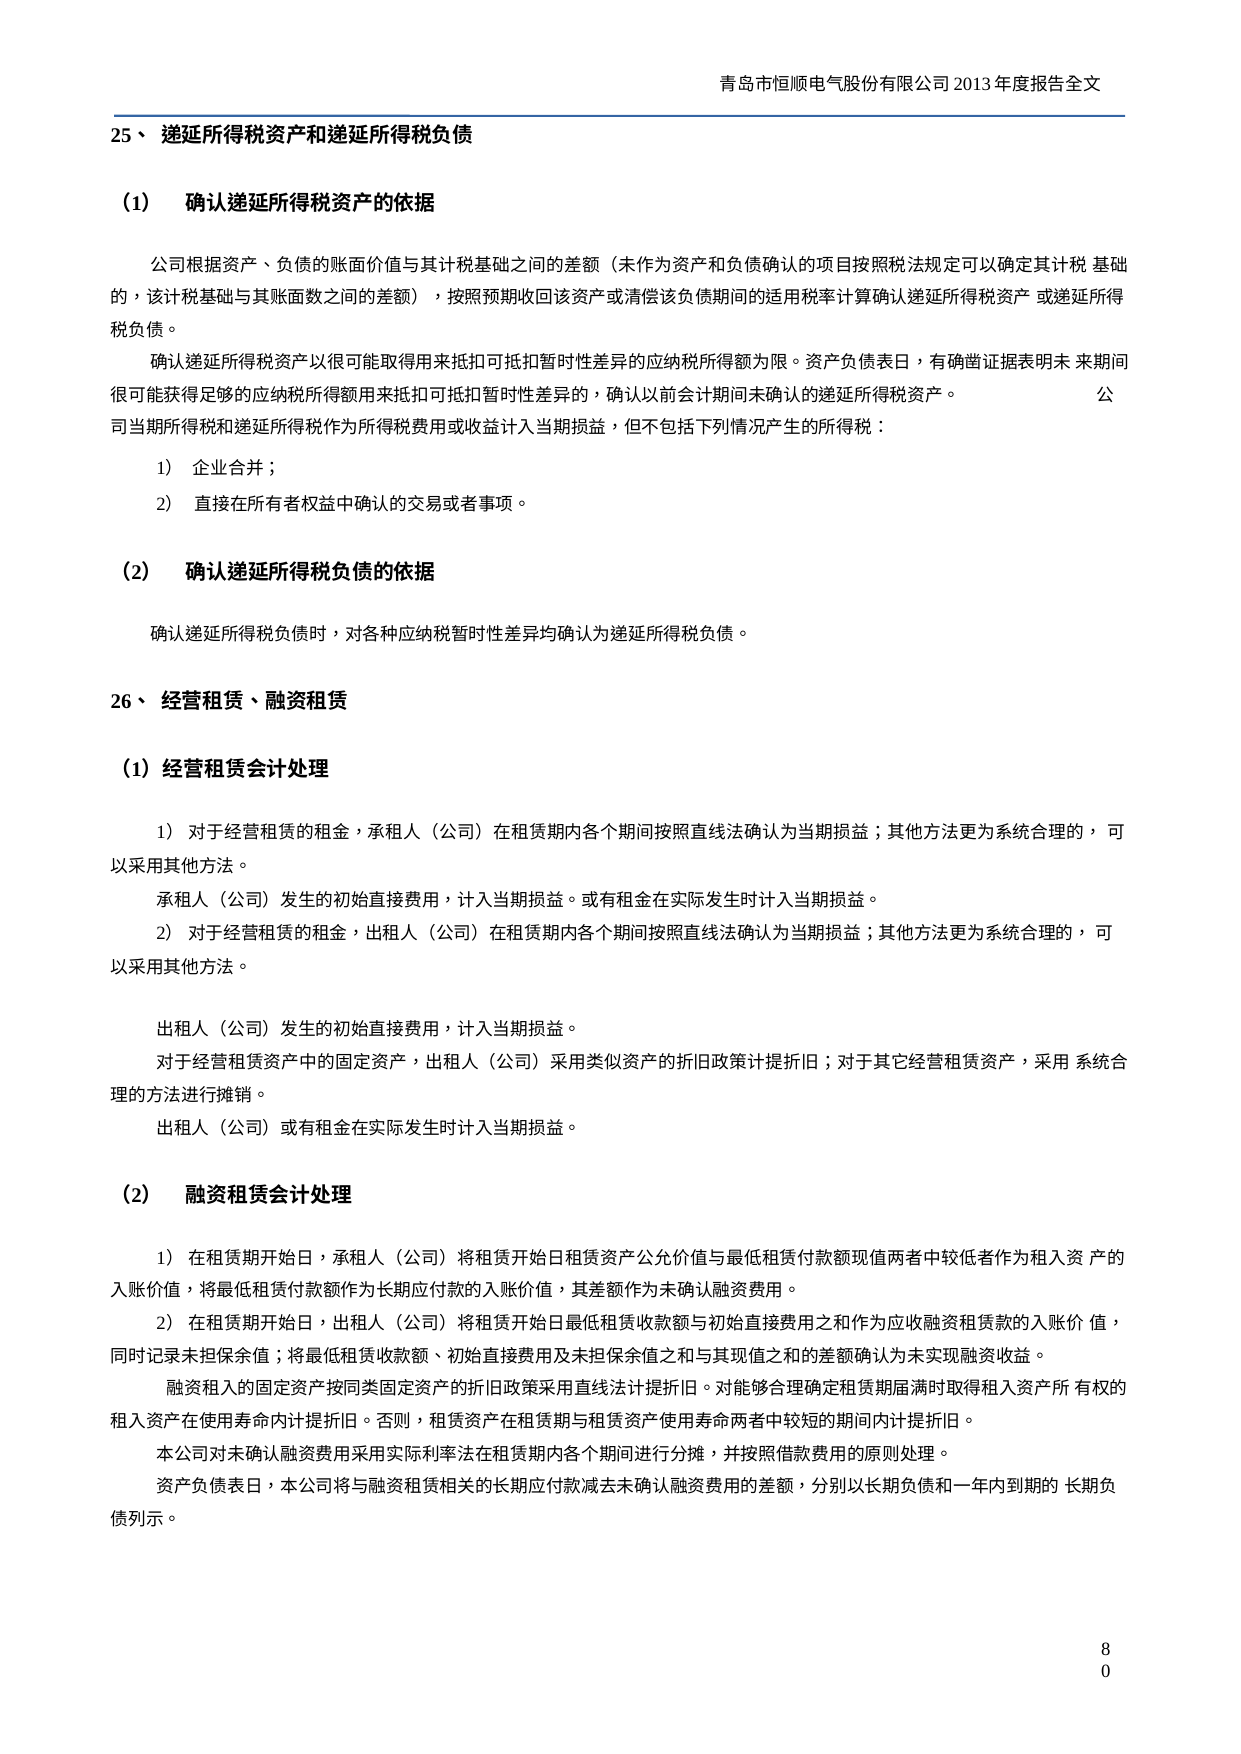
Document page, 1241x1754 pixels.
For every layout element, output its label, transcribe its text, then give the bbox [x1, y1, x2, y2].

text 资产负债表日，本公司将与融资租赁相关的长期应付款减去未确认融资费用的差额，分别以长期负债和一年内到期的 长期负债列示。 [110, 1466, 1129, 1532]
text 公司根据资产、负债的账面价值与其计税基础之间的差额（未作为资产和负债确认的项目按照税法规定可以确定其计税 基础的，该计税基础与其账面数之间的差额），按照预期收回该资产或清偿该负债期间的适用税率计算确认递延所得税资产 或递延所得税负债。 [110, 246, 1129, 343]
text 融资租入的固定资产按同类固定资产的折旧政策采用直线法计提折旧。对能够合理确定租赁期届满时取得租入资产所 有权的租入资产在使用寿命内计提折旧。否则，租赁资产在租赁期与租赁资产使用寿命两者中较短的期间内计提折旧。 [110, 1369, 1129, 1434]
text （2） 融资租赁会计处理 [110, 1181, 1129, 1209]
text 1） 企业合并； [110, 455, 1129, 479]
text 出租人（公司）发生的初始直接费用，计入当期损益。 [110, 1009, 1129, 1042]
text 本公司对未确认融资费用采用实际利率法在租赁期内各个期间进行分摊，并按照借款费用的原则处理。 [110, 1434, 1129, 1466]
text （1） 确认递延所得税资产的依据 [110, 188, 1129, 216]
text 26、 经营租赁、融资租赁 [110, 686, 1129, 715]
text 承租人（公司）发生的初始直接费用，计入当期损益。或有租金在实际发生时计入当期损益。 [110, 879, 1129, 913]
text （2） 确认递延所得税负债的依据 [110, 557, 1129, 585]
text （1）经营租赁会计处理 [110, 754, 1129, 783]
text 25、 递延所得税资产和递延所得税负债 [110, 120, 1129, 148]
text 确认递延所得税资产以很可能取得用来抵扣可抵扣暂时性差异的应纳税所得额为限。资产负债表日，有确凿证据表明未 来期间很可能获得足够的应纳税所得额用来抵扣可抵扣暂时性差异的，确认以前会计期间未确认的递延所得税资产。 公 [110, 343, 1129, 408]
text 确认递延所得税负债时，对各种应纳税暂时性差异均确认为递延所得税负债。 [110, 614, 1129, 647]
text 1） 在租赁期开始日，承租人（公司）将租赁开始日租赁资产公允价值与最低租赁付款额现值两者中较低者作为租入资 产的入账价值，将最低租赁付款额作为长期应付款的入账价值，其差额作为未确认融资费用。 [110, 1238, 1129, 1303]
text 出租人（公司）或有租金在实际发生时计入当期损益。 [110, 1108, 1129, 1141]
text 1） 对于经营租赁的租金，承租人（公司）在租赁期内各个期间按照直线法确认为当期损益；其他方法更为系统合理的， 可以采用其他方法。 [110, 812, 1129, 879]
text 2） 对于经营租赁的租金，出租人（公司）在租赁期内各个期间按照直线法确认为当期损益；其他方法更为系统合理的， 可以采用其他方法。 [110, 913, 1129, 980]
text 2） 在租赁期开始日，出租人（公司）将租赁开始日最低租赁收款额与初始直接费用之和作为应收融资租赁款的入账价 值，同时记录未担保余值；将最低租赁收款额、初始直接费用及未担保余值之和与其现值之和的差额确认为未实现融资收益。 [110, 1303, 1129, 1369]
text 2） 直接在所有者权益中确认的交易或者事项。 [110, 491, 1129, 516]
text 司当期所得税和递延所得税作为所得税费用或收益计入当期损益，但不包括下列情况产生的所得税： [110, 408, 1129, 441]
text 对于经营租赁资产中的固定资产，出租人（公司）采用类似资产的折旧政策计提折旧；对于其它经营租赁资产，采用 系统合理的方法进行摊销。 [110, 1042, 1129, 1108]
